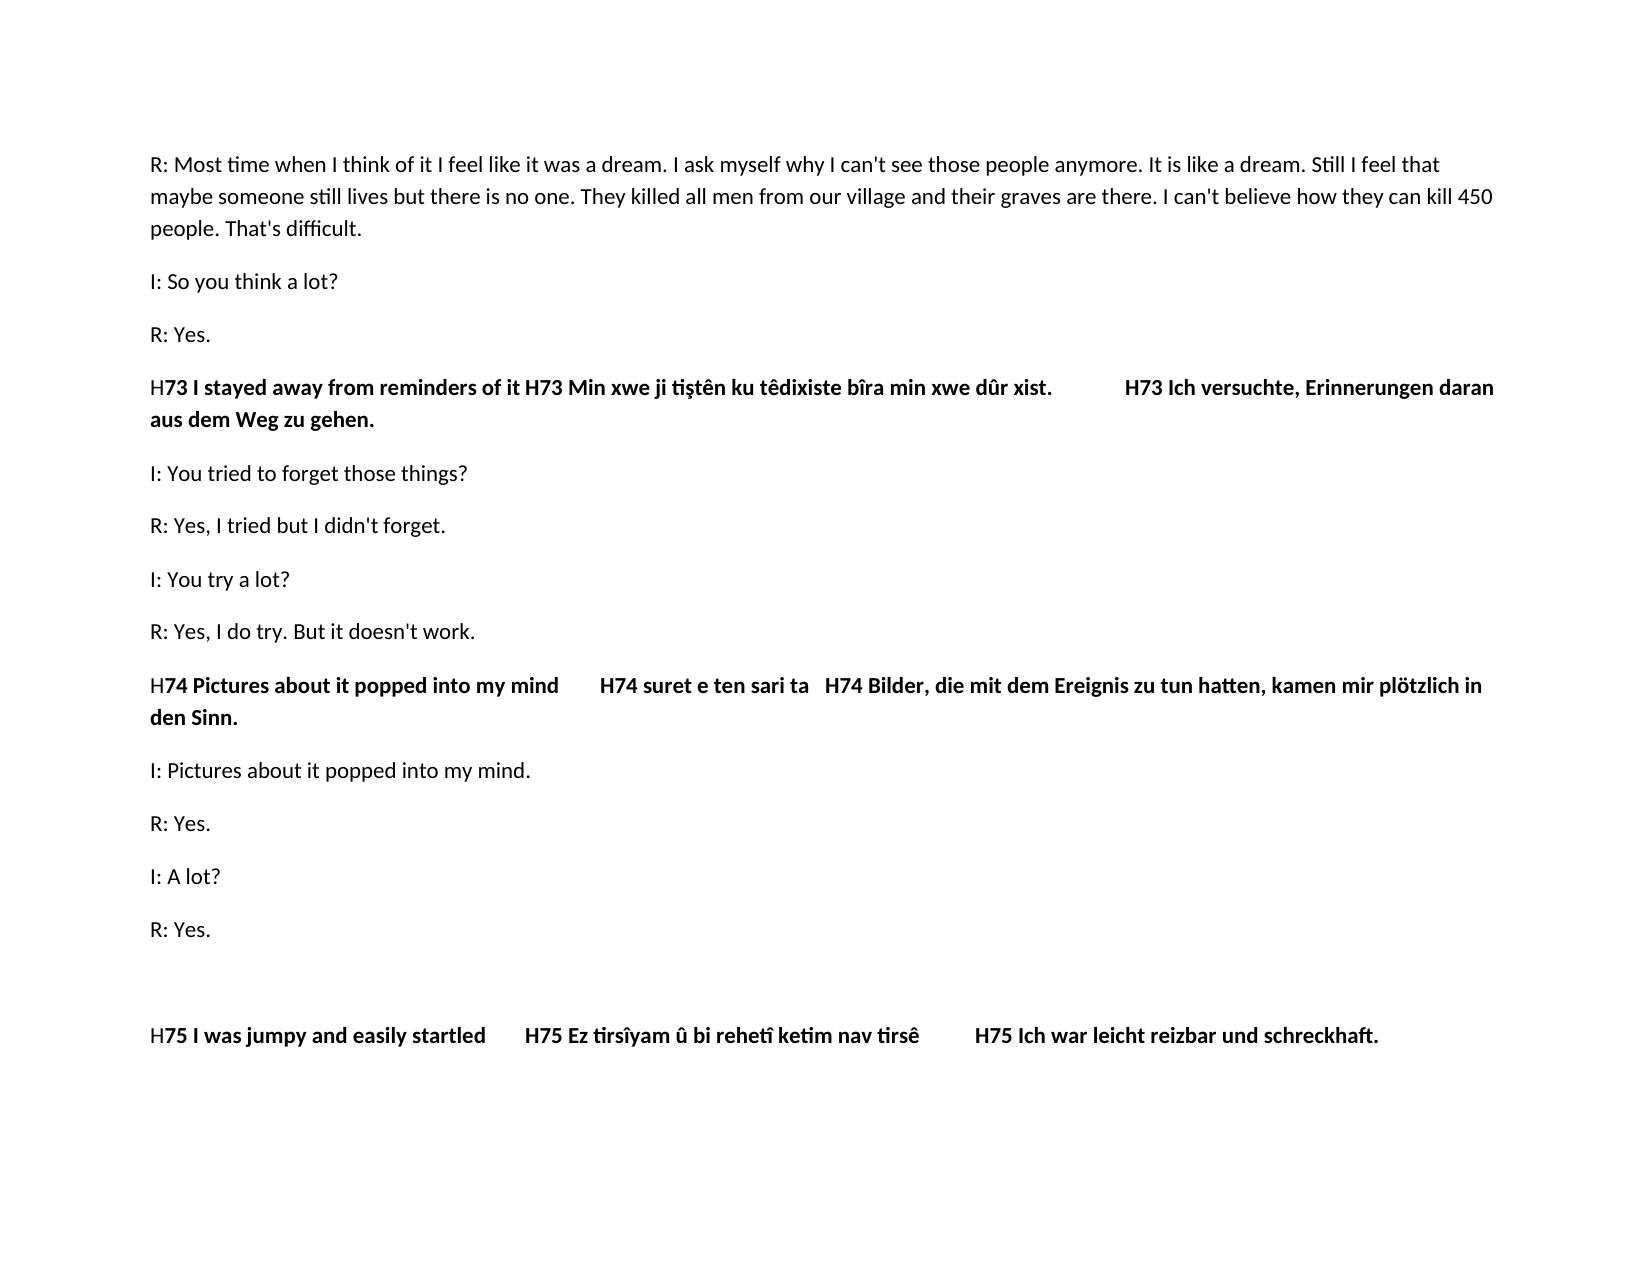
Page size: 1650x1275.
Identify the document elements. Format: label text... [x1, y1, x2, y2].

text H74 Pictures about it popped into my mind H74 suret e ten sari ta H74 Bilder, die mit dem Ereignis zu tun hatten, kamen mir plötzlich in den Sinn. [150, 671, 1500, 731]
text R: Yes. [150, 320, 1500, 348]
text H73 I stayed away from reminders of it H73 Min xwe ji tiştên ku têdixiste bîra min xwe dûr xist. H73 Ich versuchte, Erinnerungen daran aus dem Weg zu gehen. [150, 373, 1500, 434]
text R: Yes. [150, 915, 1500, 943]
text I: Pictures about it popped into my mind. [150, 756, 1500, 784]
text R: Yes. [150, 809, 1500, 837]
text R: Yes, I tried but I didn't forget. [150, 512, 1500, 540]
text I: You try a lot? [150, 565, 1500, 593]
text R: Most time when I think of it I feel like it was a dream. I ask myself why I can't see those people anymore. It is like a dream. Still I feel that maybe someone still lives but there is no one. They killed all men from our village and their graves are there. I can't believe how they can kill 450 people. That's difficult. [150, 150, 1500, 242]
text H75 I was jumpy and easily startled H75 Ez tirsîyam û bi rehetî ketim nav tirsê H75 Ich war leicht reizbar und schreckhaft. [150, 1021, 1500, 1049]
text I: So you think a lot? [150, 267, 1500, 295]
text I: A lot? [150, 862, 1500, 890]
text I: You tried to forget those things? [150, 459, 1500, 487]
text R: Yes, I do try. But it doesn't work. [150, 618, 1500, 646]
